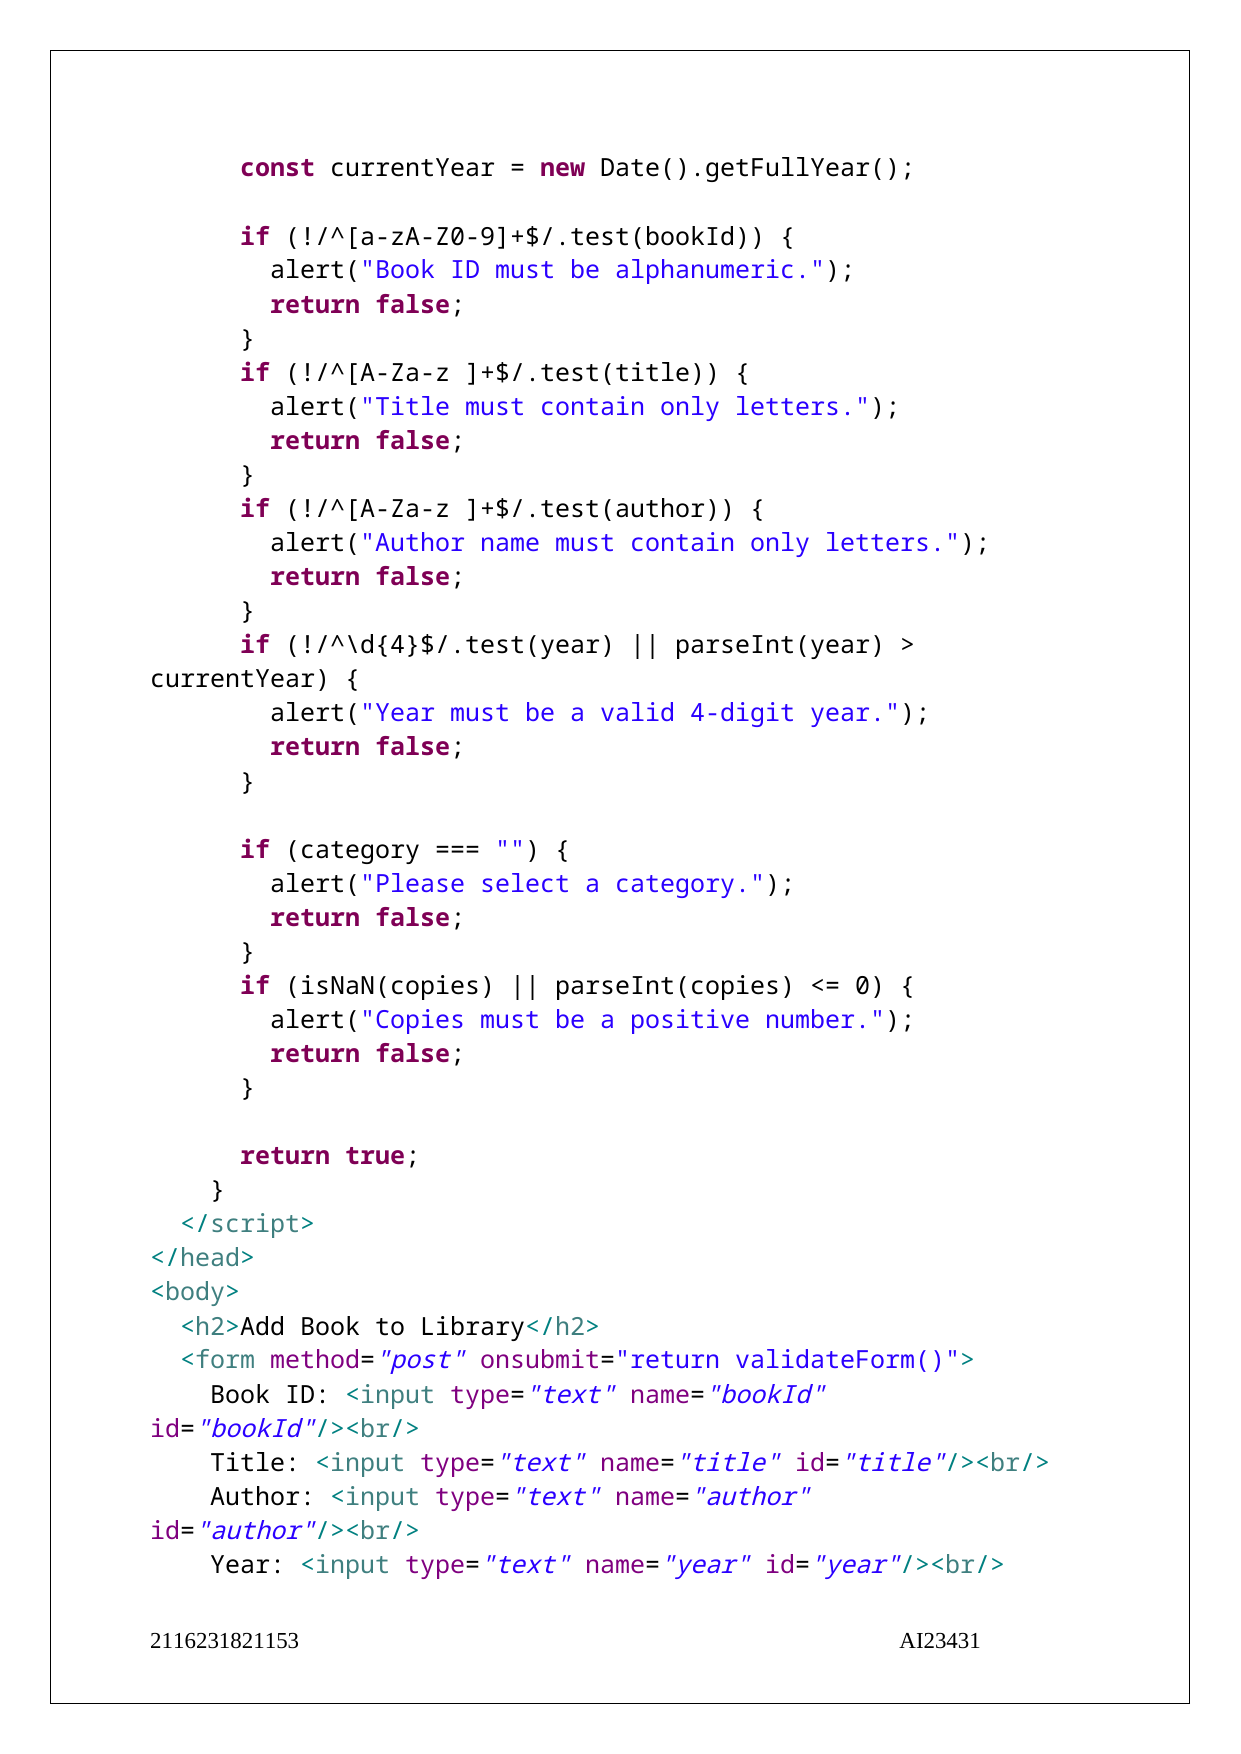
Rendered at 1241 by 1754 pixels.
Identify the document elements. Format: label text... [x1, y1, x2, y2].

text Year: <input type="text" name="year" id="year"/><br/> [150, 1547, 1090, 1581]
text if (!/^[A-Za-z ]+$/.test(author)) { [150, 491, 1090, 525]
text } [150, 933, 1090, 967]
text } [150, 1070, 1090, 1104]
text </script> [150, 1206, 1090, 1240]
text alert("Please select a category."); [150, 865, 1090, 899]
text } [150, 457, 1090, 491]
text return false; [150, 559, 1090, 593]
text <form method="post" onsubmit="return validateForm()"> [150, 1342, 1090, 1376]
text return false; [150, 899, 1090, 933]
text if (!/^\d{4}$/.test(year) || parseInt(year) > currentYear) { [150, 627, 1090, 695]
text Author: <input type="text" name="author" id="author"/><br/> [150, 1478, 1090, 1547]
text return true; [150, 1138, 1090, 1172]
text if (category === "") { [150, 831, 1090, 865]
text const currentYear = new Date().getFullYear(); [150, 150, 1090, 184]
text } [150, 593, 1090, 627]
text alert("Year must be a valid 4-digit year."); [150, 695, 1090, 729]
text } [150, 763, 1090, 797]
text } [150, 1172, 1090, 1206]
text Book ID: <input type="text" name="bookId" id="bookId"/><br/> [150, 1376, 1090, 1444]
text return false; [150, 286, 1090, 320]
text } [150, 320, 1090, 354]
text if (!/^[A-Za-z ]+$/.test(title)) { [150, 354, 1090, 388]
text </head> [150, 1240, 1090, 1274]
text alert("Book ID must be alphanumeric."); [150, 252, 1090, 286]
text <body> [150, 1274, 1090, 1308]
text return false; [150, 422, 1090, 457]
text alert("Author name must contain only letters."); [150, 525, 1090, 559]
text return false; [150, 1036, 1090, 1070]
text return false; [150, 729, 1090, 763]
text alert("Copies must be a positive number."); [150, 1002, 1090, 1036]
text if (isNaN(copies) || parseInt(copies) <= 0) { [150, 967, 1090, 1002]
text Title: <input type="text" name="title" id="title"/><br/> [150, 1444, 1090, 1478]
text if (!/^[a-zA-Z0-9]+$/.test(bookId)) { [150, 218, 1090, 252]
text <h2>Add Book to Library</h2> [150, 1308, 1090, 1342]
text alert("Title must contain only letters."); [150, 388, 1090, 422]
